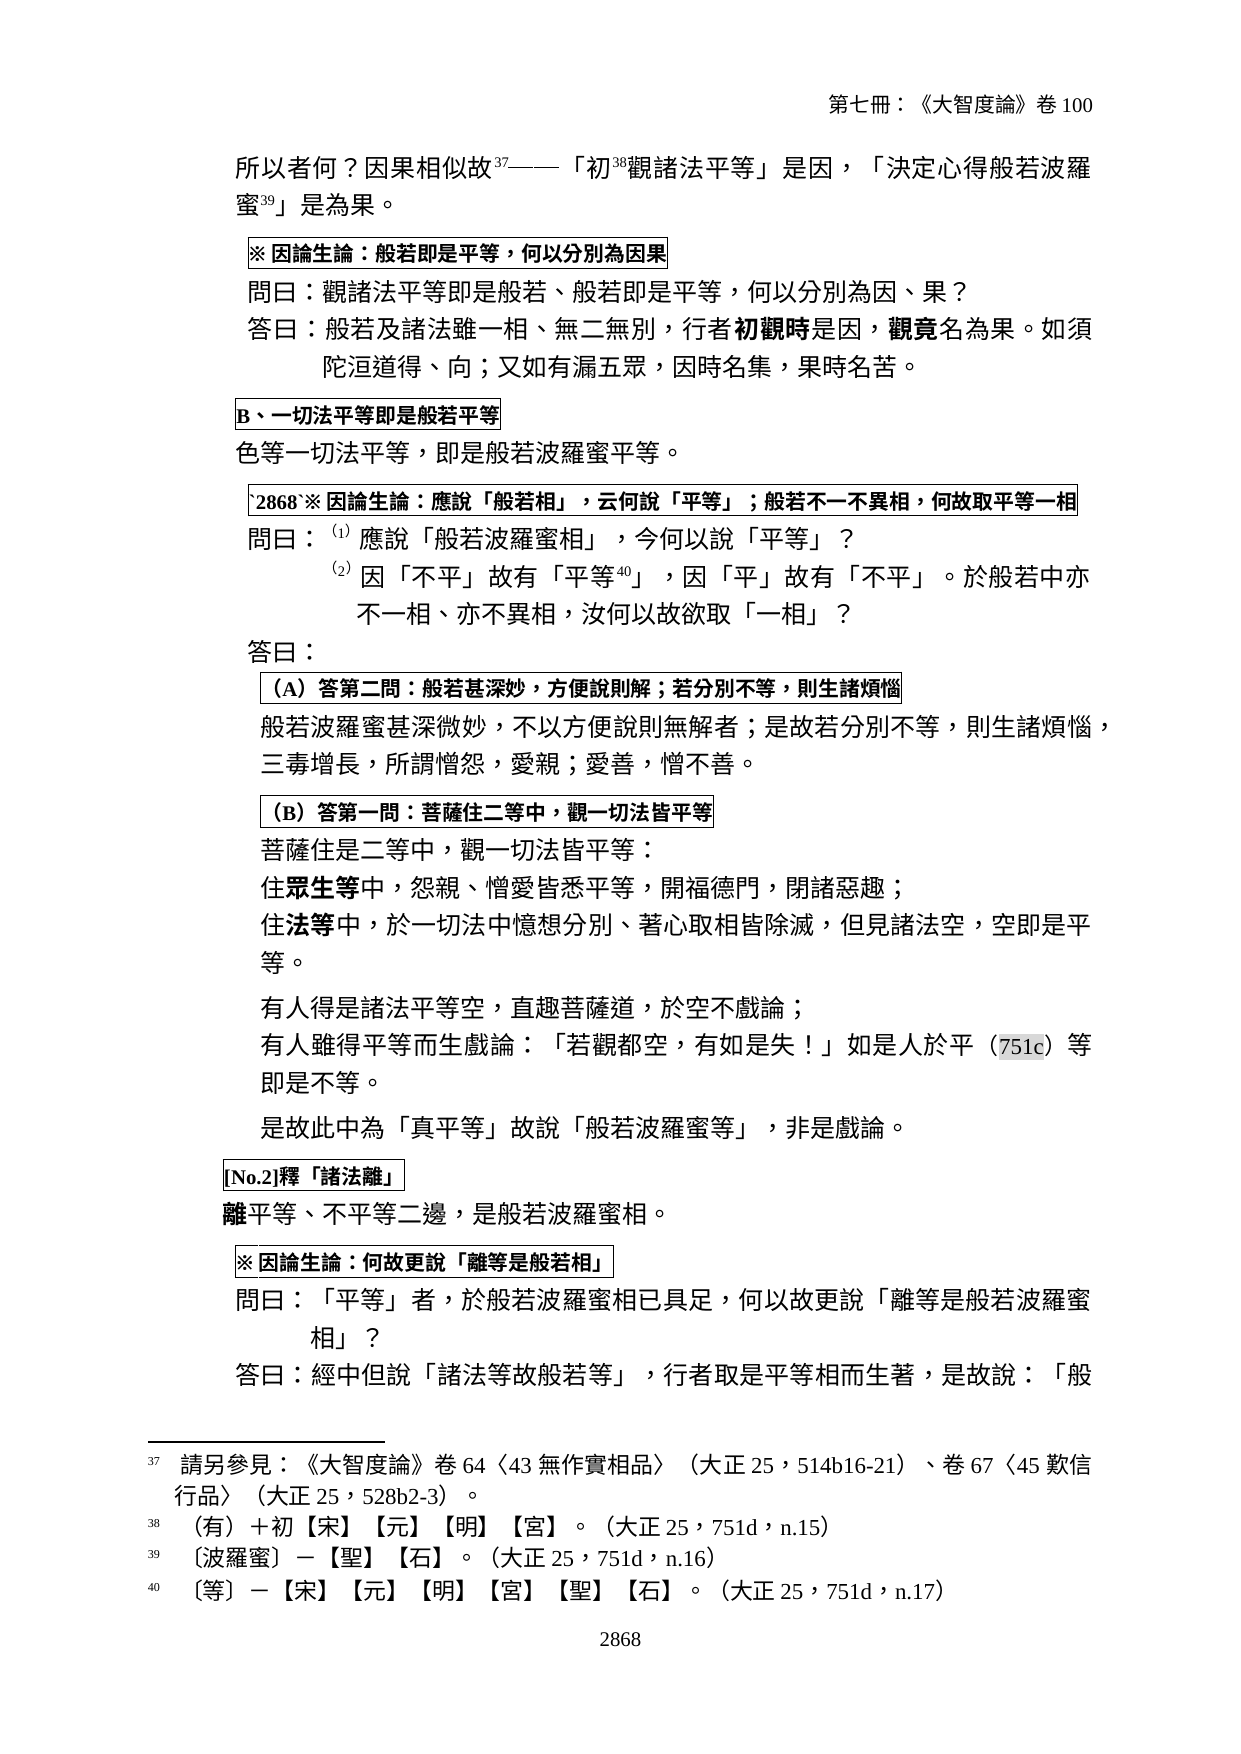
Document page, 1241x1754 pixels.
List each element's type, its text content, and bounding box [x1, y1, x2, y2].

text 有人雖得平等而生戲論：「若觀都空，有如是失！」如是人於平（751c）等即是不等。 [260, 1025, 1092, 1100]
text 問曰：「平等」者，於般若波羅蜜相已具足，何以故更說「離等是般若波羅蜜相」？ [235, 1280, 1092, 1355]
text [No.2]釋「諸法離」 [223, 1156, 1092, 1194]
text 菩薩住是二等中，觀一切法皆平等： [260, 830, 1092, 868]
text 問曰：（1）應說「般若波羅蜜相」，今何以說「平等」？ [248, 519, 1092, 556]
text 有人得是諸法平等空，直趣菩薩道，於空不戲論； [260, 988, 1092, 1025]
text 色等一切法平等，即是般若波羅蜜平等。 [235, 433, 1092, 470]
text 是故此中為「真平等」故說「般若波羅蜜等」，非是戲論。 [260, 1108, 1092, 1145]
text 所以者何？因果相似故──「初觀諸法平等」是因，「決定心得般若波羅蜜」是為果。 [235, 148, 1092, 223]
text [235, 1355, 1092, 1393]
text （2）因「不平」故有「平等」，因「平」故有「不平」。於般若中亦不一相、亦不異相，汝何以故欲取「一相」？ [323, 556, 1092, 631]
text `2868`※ 因論生論：應說「般若相」，云何說「平等」；般若不一不異相，何故取平等一相 [248, 481, 1092, 519]
text 住法等中，於一切法中憶想分別、著心取相皆除滅，但見諸法空，空即是平等。 [260, 905, 1092, 980]
text 離平等、不平等二邊，是般若波羅蜜相。 [223, 1194, 1092, 1231]
text （B）答第一問：菩薩住二等中，觀一切法皆平等 [260, 793, 1092, 830]
text ※ 因論生論：般若即是平等，何以分別為因果 [248, 234, 1092, 271]
text 問曰：觀諸法平等即是般若、般若即是平等，何以分別為因、果？ [248, 271, 1092, 309]
text 答曰： [248, 631, 1092, 669]
text ※ 因論生論：何故更說「離等是般若相」 [235, 1243, 1092, 1280]
text 般若波羅蜜甚深微妙，不以方便說則無解者；是故若分別不等，則生諸煩惱，三毒增長，所謂憎怨，愛親；愛善，憎不善。 [260, 706, 1092, 781]
text 答曰：般若及諸法雖一相、無二無別，行者初觀時是因，觀竟名為果。如須陀洹道得、向；又如有漏五眾，因時名集，果時名苦。 [248, 309, 1092, 384]
text 住眾生等中，怨親、憎愛皆悉平等，開福德門，閉諸惡趣； [260, 868, 1092, 905]
text （A）答第二問：般若甚深妙，方便說則解；若分別不等，則生諸煩惱 [260, 669, 1092, 706]
text B、一切法平等即是般若平等 [235, 395, 1092, 433]
